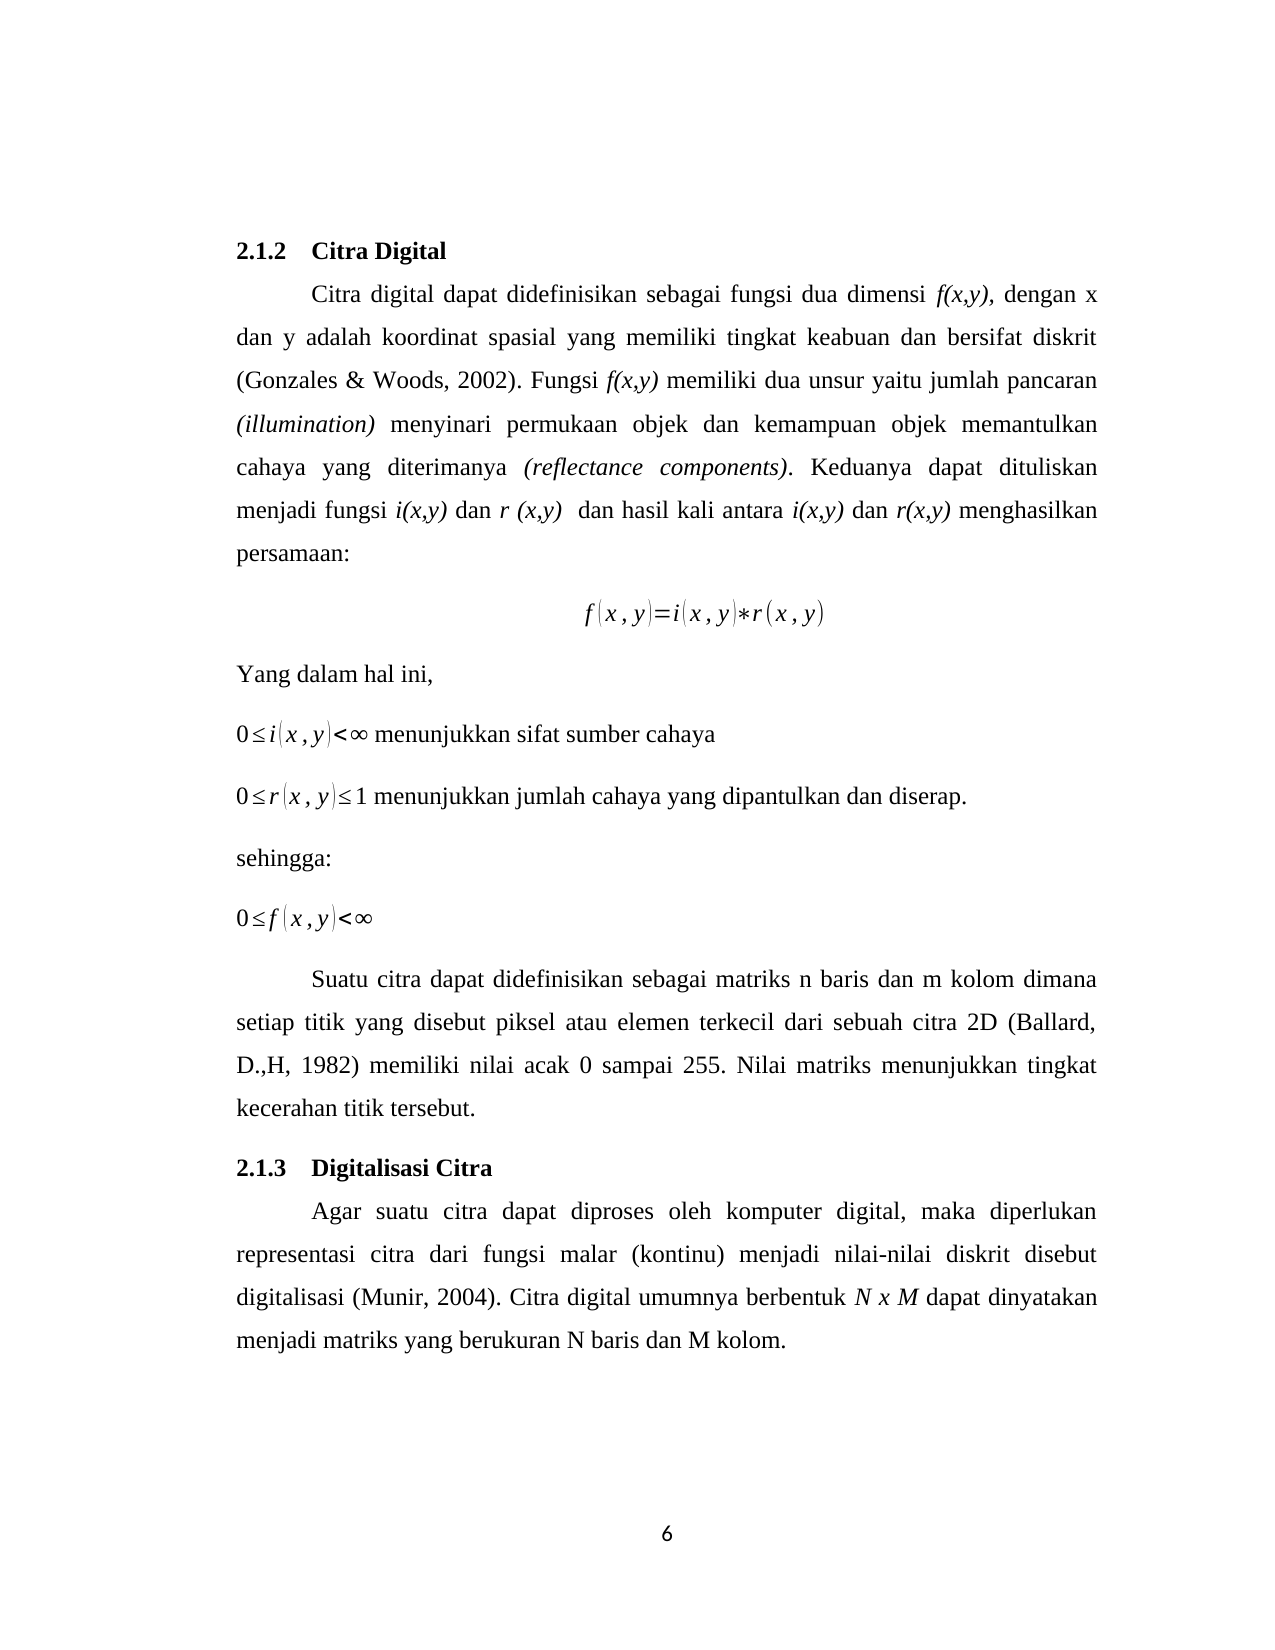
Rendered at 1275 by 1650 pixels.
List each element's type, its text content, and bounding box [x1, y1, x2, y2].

text Yang dalam hal ini, [236, 659, 1098, 688]
text Suatu citra dapat didefinisikan sebagai matriks n baris dan m kolom dimana setiap titik yang disebut piksel atau elemen terkecil dari sebuah citra 2D (Ballard, D.,H, 1982) memiliki nilai acak 0 sampai 255. Nilai matriks menunjukkan tingkat kecerahan titik tersebut. [236, 964, 1098, 1122]
text Citra digital dapat didefinisikan sebagai fungsi dua dimensi f(x,y), dengan x dan y adalah koordinat spasial yang memiliki tingkat keabuan dan bersifat diskrit . Fungsi f(x,y) memiliki dua unsur yaitu jumlah pancaran (illumination) menyinari permukaan objek dan kemampuan objek memantulkan cahaya yang diterimanya (reflectance components). Keduanya dapat dituliskan menjadi fungsi i(x,y) dan r (x,y) dan hasil kali antara i(x,y) dan r(x,y) menghasilkan persamaan: [236, 279, 1098, 567]
text sehingga: [236, 843, 1098, 871]
text Agar suatu citra dapat diproses oleh komputer digital, maka diperlukan representasi citra dari fungsi malar (kontinu) menjadi nilai-nilai diskrit disebut digitalisasi. Citra digital umumnya berbentuk N x M dapat dinyatakan menjadi matriks yang berukuran N baris dan M kolom. [236, 1196, 1098, 1354]
subtitle 2.1.3 Digitalisasi Citra [236, 1153, 1098, 1182]
text menunjukkan jumlah cahaya yang dipantulkan dan diserap. [236, 781, 1098, 812]
subtitle 2.1.2 Citra Digital [236, 236, 1098, 265]
text menunjukkan sifat sumber cahaya [236, 719, 1098, 750]
